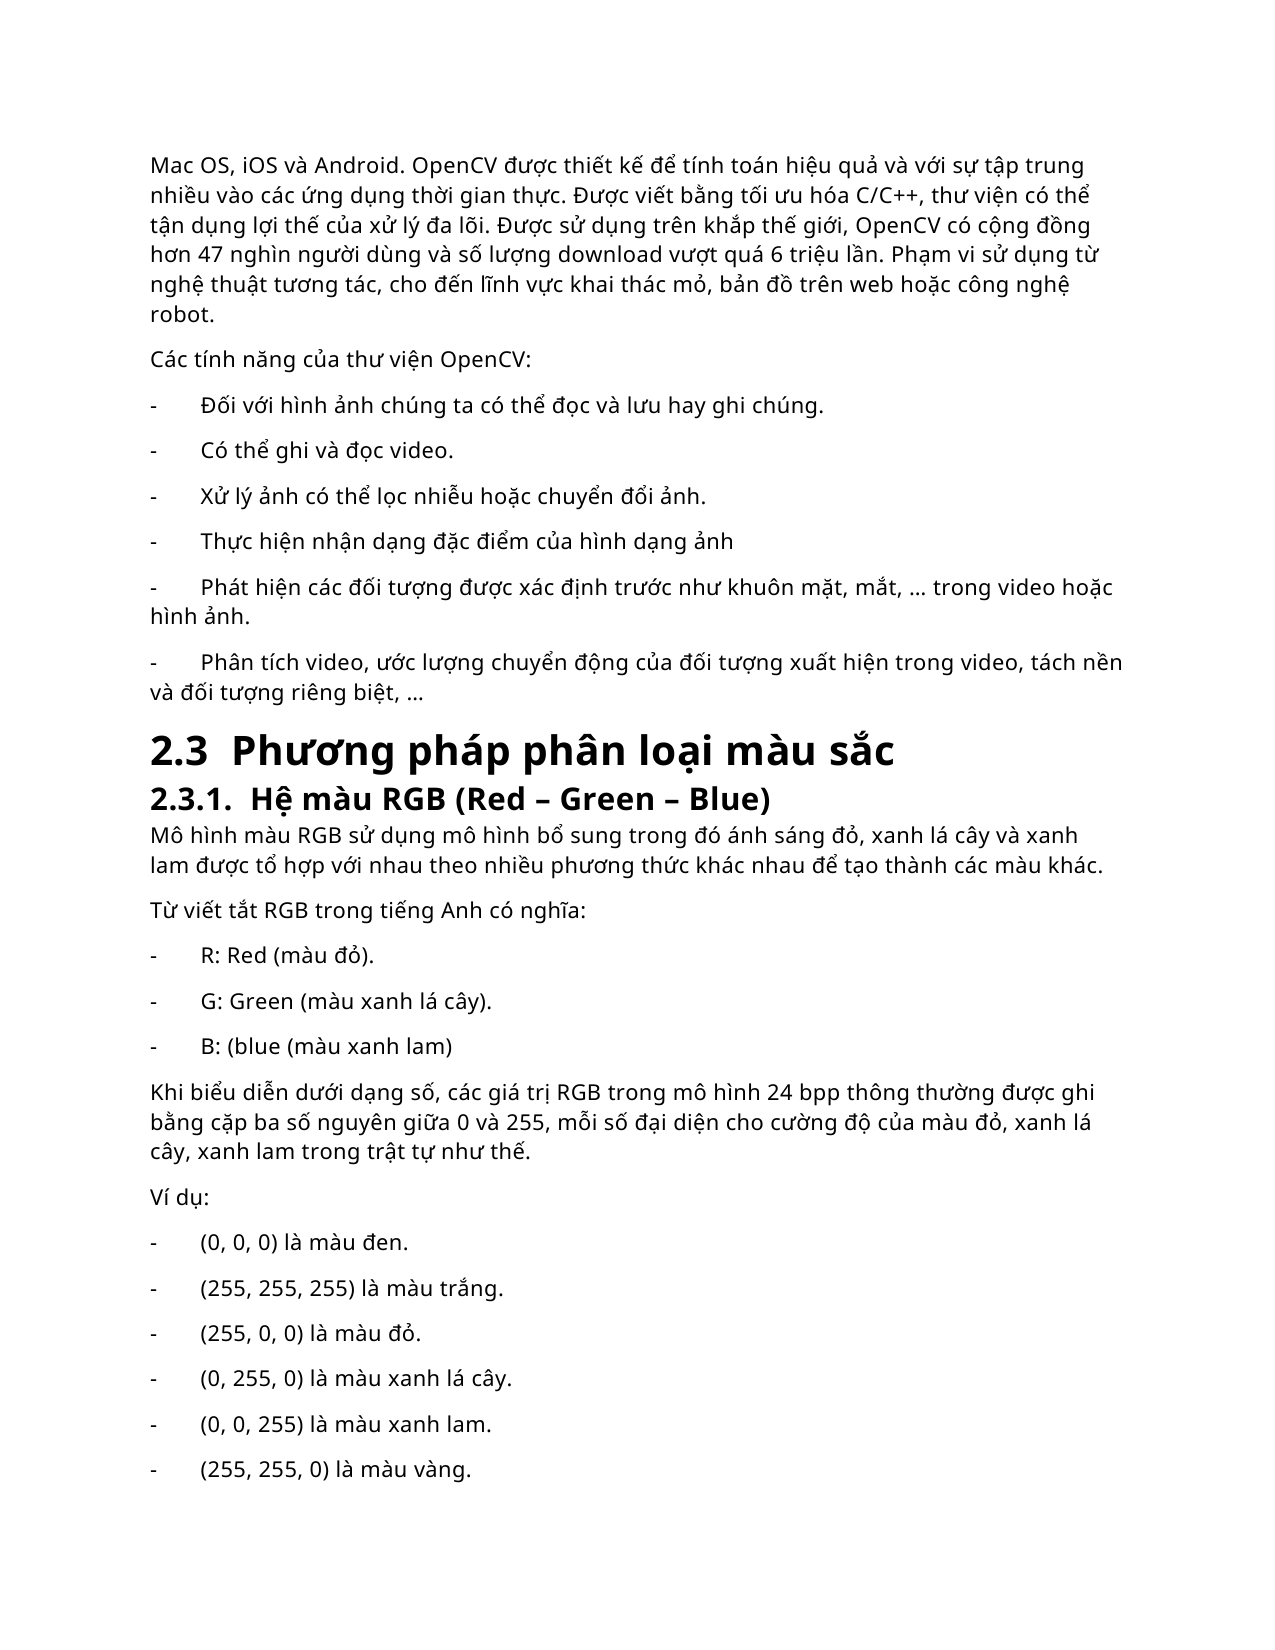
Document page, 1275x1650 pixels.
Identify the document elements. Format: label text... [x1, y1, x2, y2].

text - (255, 0, 0) là màu đỏ. [150, 1318, 1125, 1348]
text Các tính năng của thư viện OpenCV: [150, 344, 1125, 374]
text Mô hình màu RGB sử dụng mô hình bổ sung trong đó ánh sáng đỏ, xanh lá cây và xanh lam được tổ hợp với nhau theo nhiều phương thức khác nhau để tạo thành các màu khác. [150, 820, 1125, 879]
text - Có thể ghi và đọc video. [150, 435, 1125, 465]
text - (255, 255, 255) là màu trắng. [150, 1272, 1125, 1302]
text - Đối với hình ảnh chúng ta có thể đọc và lưu hay ghi chúng. [150, 390, 1125, 419]
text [150, 150, 1125, 329]
text - (255, 255, 0) là màu vàng. [150, 1454, 1125, 1484]
text - Xử lý ảnh có thể lọc nhiễu hoặc chuyển đổi ảnh. [150, 481, 1125, 510]
text - (0, 0, 0) là màu đen. [150, 1227, 1125, 1257]
text Khi biểu diễn dưới dạng số, các giá trị RGB trong mô hình 24 bpp thông thường được ghi bằng cặp ba số nguyên giữa 0 và 255, mỗi số đại diện cho cường độ của màu đỏ, xanh lá cây, xanh lam trong trật tự như thế. [150, 1077, 1125, 1166]
text Ví dụ: [150, 1182, 1125, 1211]
text Từ viết tắt RGB trong tiếng Anh có nghĩa: [150, 895, 1125, 925]
text 2.3 Phương pháp phân loại màu sắc [150, 722, 1125, 777]
text - Thực hiện nhận dạng đặc điểm của hình dạng ảnh [150, 526, 1125, 556]
text - R: Red (màu đỏ). [150, 940, 1125, 970]
text - G: Green (màu xanh lá cây). [150, 986, 1125, 1016]
text - Phát hiện các đối tượng được xác định trước như khuôn mặt, mắt, … trong video hoặc hình ảnh. [150, 571, 1125, 631]
text - B: (blue (màu xanh lam) [150, 1031, 1125, 1061]
text - (0, 0, 255) là màu xanh lam. [150, 1409, 1125, 1438]
text - Phân tích video, ước lượng chuyển động của đối tượng xuất hiện trong video, tách nền và đối tượng riêng biệt, … [150, 647, 1125, 706]
text - (0, 255, 0) là màu xanh lá cây. [150, 1363, 1125, 1393]
text 2.3.1. Hệ màu RGB (Red – Green – Blue) [150, 777, 1125, 820]
